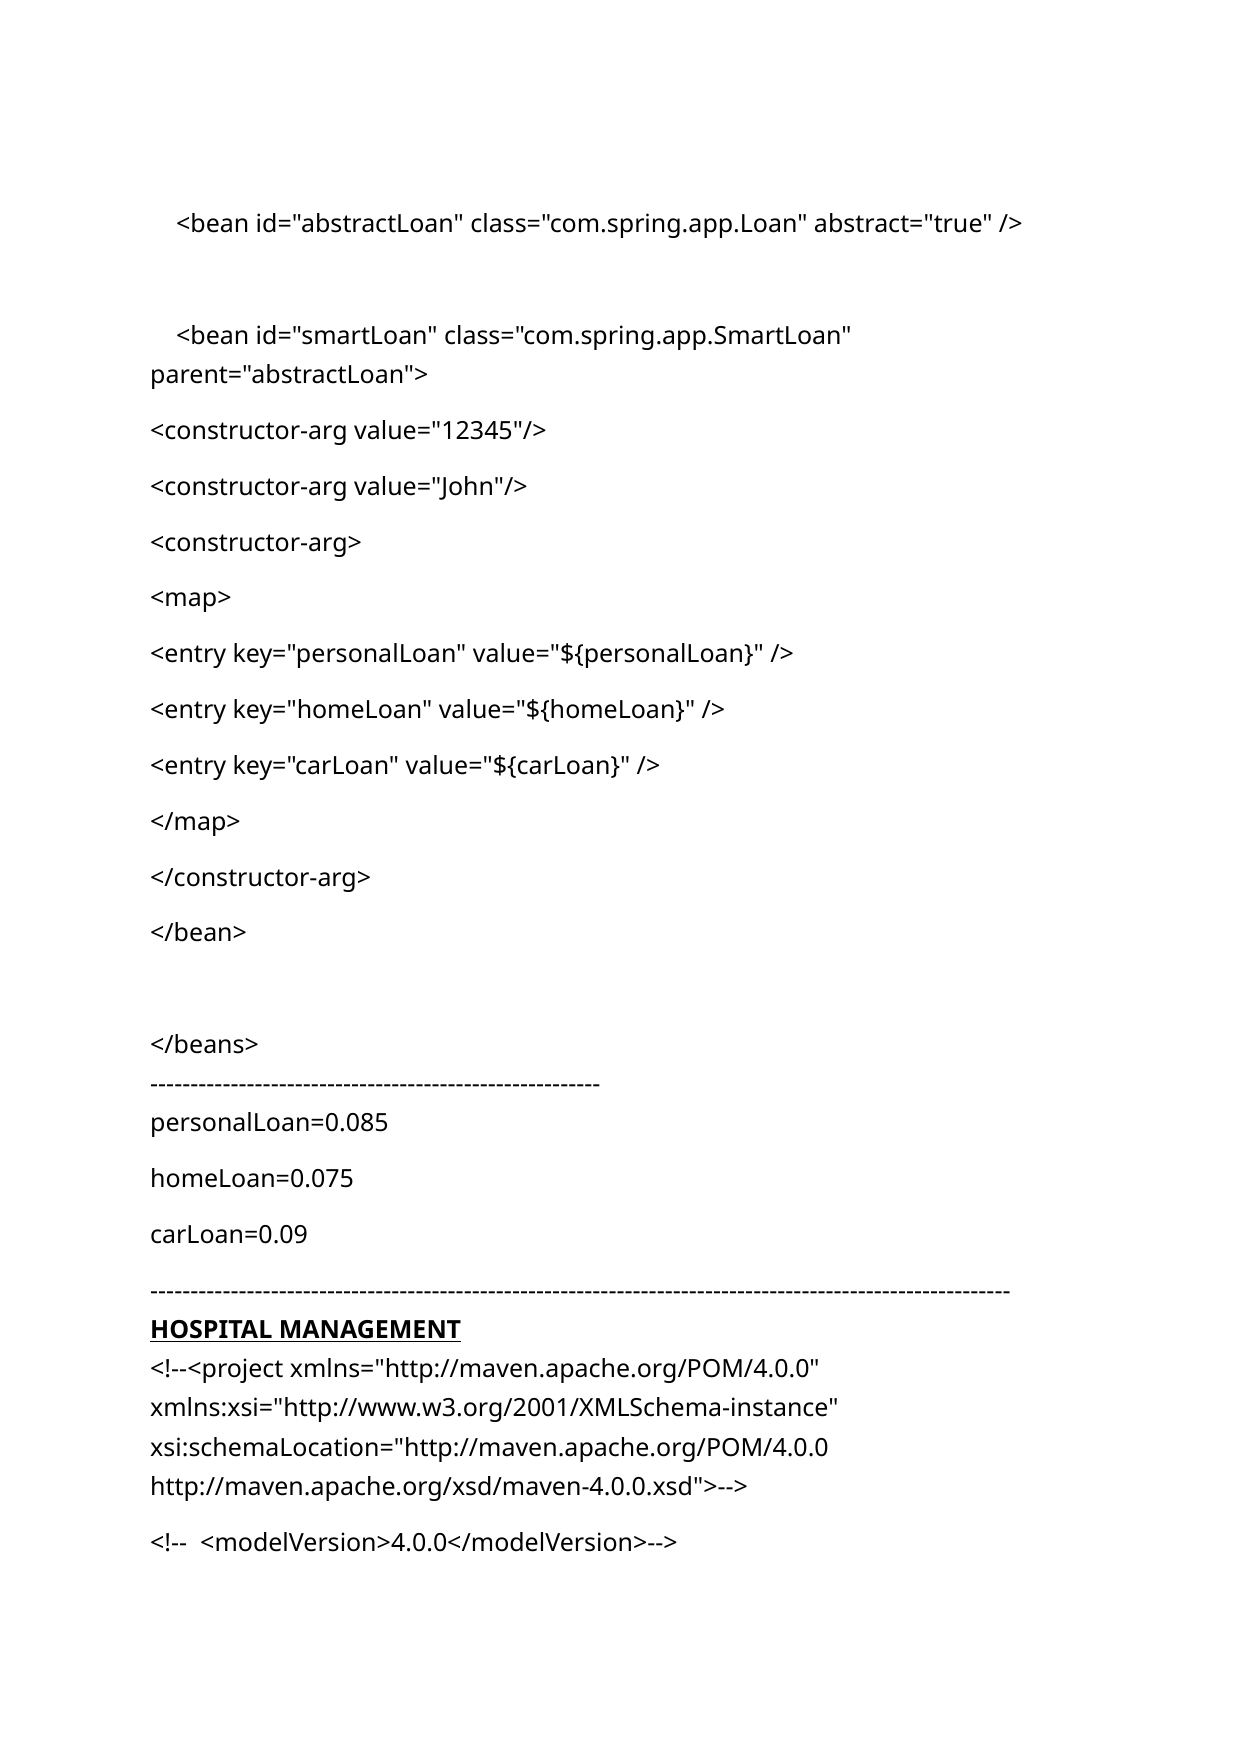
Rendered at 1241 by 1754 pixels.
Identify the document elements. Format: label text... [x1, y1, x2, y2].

text <bean id="smartLoan" class="com.spring.app.SmartLoan" parent="abstractLoan"> [150, 317, 1090, 391]
text <bean id="abstractLoan" class="com.spring.app.Loan" abstract="true" /> [150, 206, 1090, 240]
text <constructor-arg> [150, 524, 1090, 558]
text homeLoan=0.075 [150, 1161, 1090, 1195]
text </bean> [150, 915, 1090, 949]
text ----------------------------------------------------------------------------------------------------------- HOSPITAL MANAGEMENT <!--<project xmlns="http://maven.apache.org/POM/4.0.0" xmlns:xsi="http://www.w3.org/2001/XMLSchema-instance" xsi:schemaLocation="http://maven.apache.org/POM/4.0.0 http://maven.apache.org/xsd/maven-4.0.0.xsd">--> [150, 1272, 1090, 1502]
text <entry key="personalLoan" value="${personalLoan}" /> [150, 636, 1090, 670]
text <map> [150, 580, 1090, 614]
text <!-- <modelVersion>4.0.0</modelVersion>--> [150, 1524, 1090, 1558]
text <entry key="homeLoan" value="${homeLoan}" /> [150, 692, 1090, 726]
text </map> [150, 803, 1090, 837]
text carLoan=0.09 [150, 1217, 1090, 1251]
text <constructor-arg value="John"/> [150, 468, 1090, 502]
text </beans> -------------------------------------------------------- personalLoan=0.085 [150, 1027, 1090, 1139]
text </constructor-arg> [150, 859, 1090, 893]
text <entry key="carLoan" value="${carLoan}" /> [150, 747, 1090, 782]
text <constructor-arg value="12345"/> [150, 412, 1090, 447]
